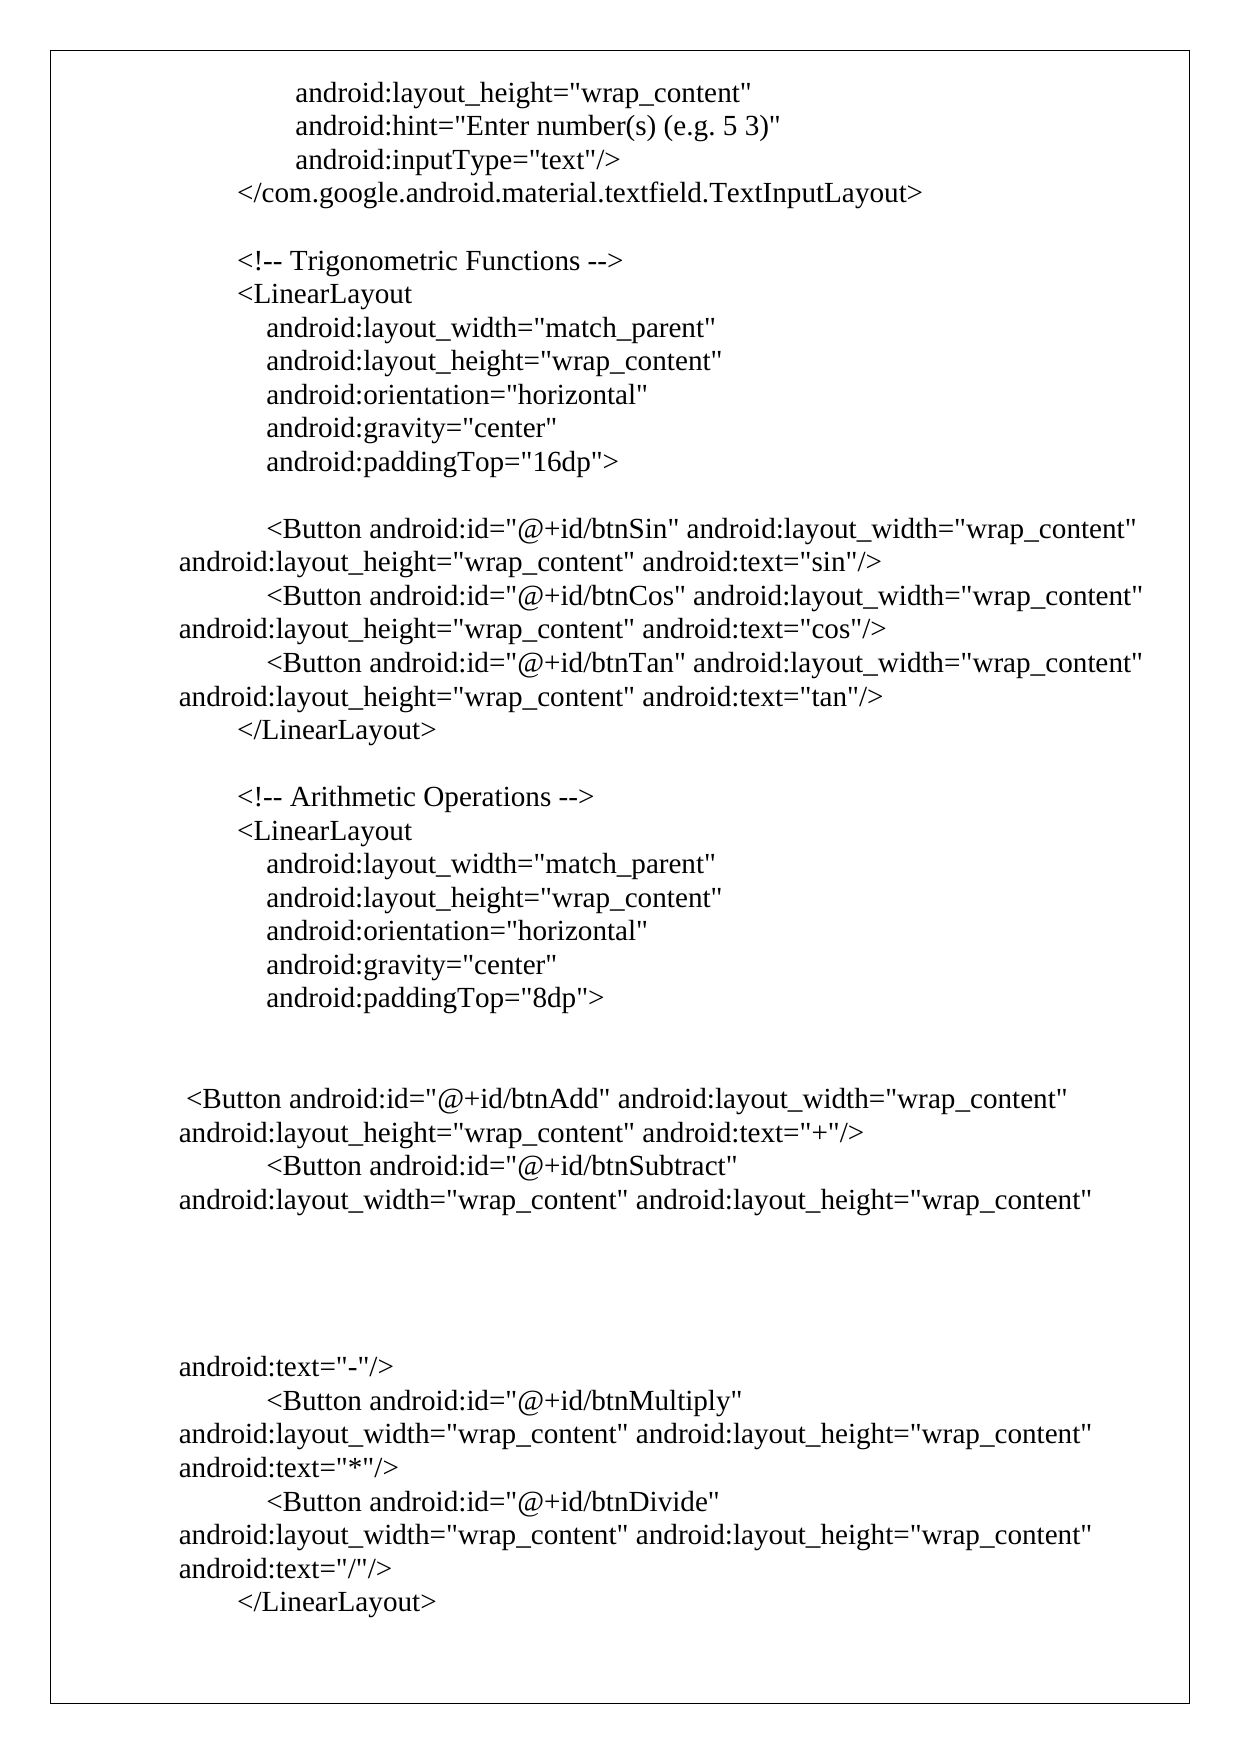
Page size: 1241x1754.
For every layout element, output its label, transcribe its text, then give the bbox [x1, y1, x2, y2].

text android:gravity="center" [178, 410, 1165, 444]
text android:orientation="horizontal" [178, 913, 1165, 947]
text android:hint="Enter number(s) (e.g. 5 3)" [178, 108, 1165, 142]
text <!-- Trigonometric Functions --> [178, 243, 1165, 276]
text android:layout_width="match_parent" [178, 310, 1165, 343]
text </LinearLayout> [178, 1584, 1165, 1618]
text <Button android:id="@+id/btnSin" android:layout_width="wrap_content" android:layout_height="wrap_content" android:text="sin"/> [178, 511, 1165, 578]
text <!-- Arithmetic Operations --> [178, 779, 1165, 813]
text android:layout_height="wrap_content" [178, 880, 1165, 913]
text android:text="-"/> [178, 1349, 1165, 1383]
text android:gravity="center" [178, 947, 1165, 981]
text <LinearLayout [178, 276, 1165, 310]
text </LinearLayout> [178, 712, 1165, 746]
text android:paddingTop="8dp"> [178, 981, 1165, 1014]
text <Button android:id="@+id/btnMultiply" android:layout_width="wrap_content" android:layout_height="wrap_content" android:text="*"/> [178, 1383, 1165, 1484]
text <Button android:id="@+id/btnAdd" android:layout_width="wrap_content" android:layout_height="wrap_content" android:text="+"/> [178, 1081, 1165, 1148]
text android:layout_width="match_parent" [178, 846, 1165, 880]
text <Button android:id="@+id/btnDivide" android:layout_width="wrap_content" android:layout_height="wrap_content" android:text="/"/> [178, 1484, 1165, 1584]
text android:inputType="text"/> [178, 142, 1165, 176]
text <Button android:id="@+id/btnSubtract" android:layout_width="wrap_content" android:layout_height="wrap_content" [178, 1148, 1165, 1215]
text </com.google.android.material.textfield.TextInputLayout> [178, 176, 1165, 209]
text <Button android:id="@+id/btnTan" android:layout_width="wrap_content" android:layout_height="wrap_content" android:text="tan"/> [178, 645, 1165, 712]
text android:layout_height="wrap_content" [178, 343, 1165, 377]
text android:layout_height="wrap_content" [178, 75, 1165, 108]
text <LinearLayout [178, 813, 1165, 846]
text <Button android:id="@+id/btnCos" android:layout_width="wrap_content" android:layout_height="wrap_content" android:text="cos"/> [178, 578, 1165, 645]
text android:orientation="horizontal" [178, 377, 1165, 410]
text android:paddingTop="16dp"> [178, 444, 1165, 477]
